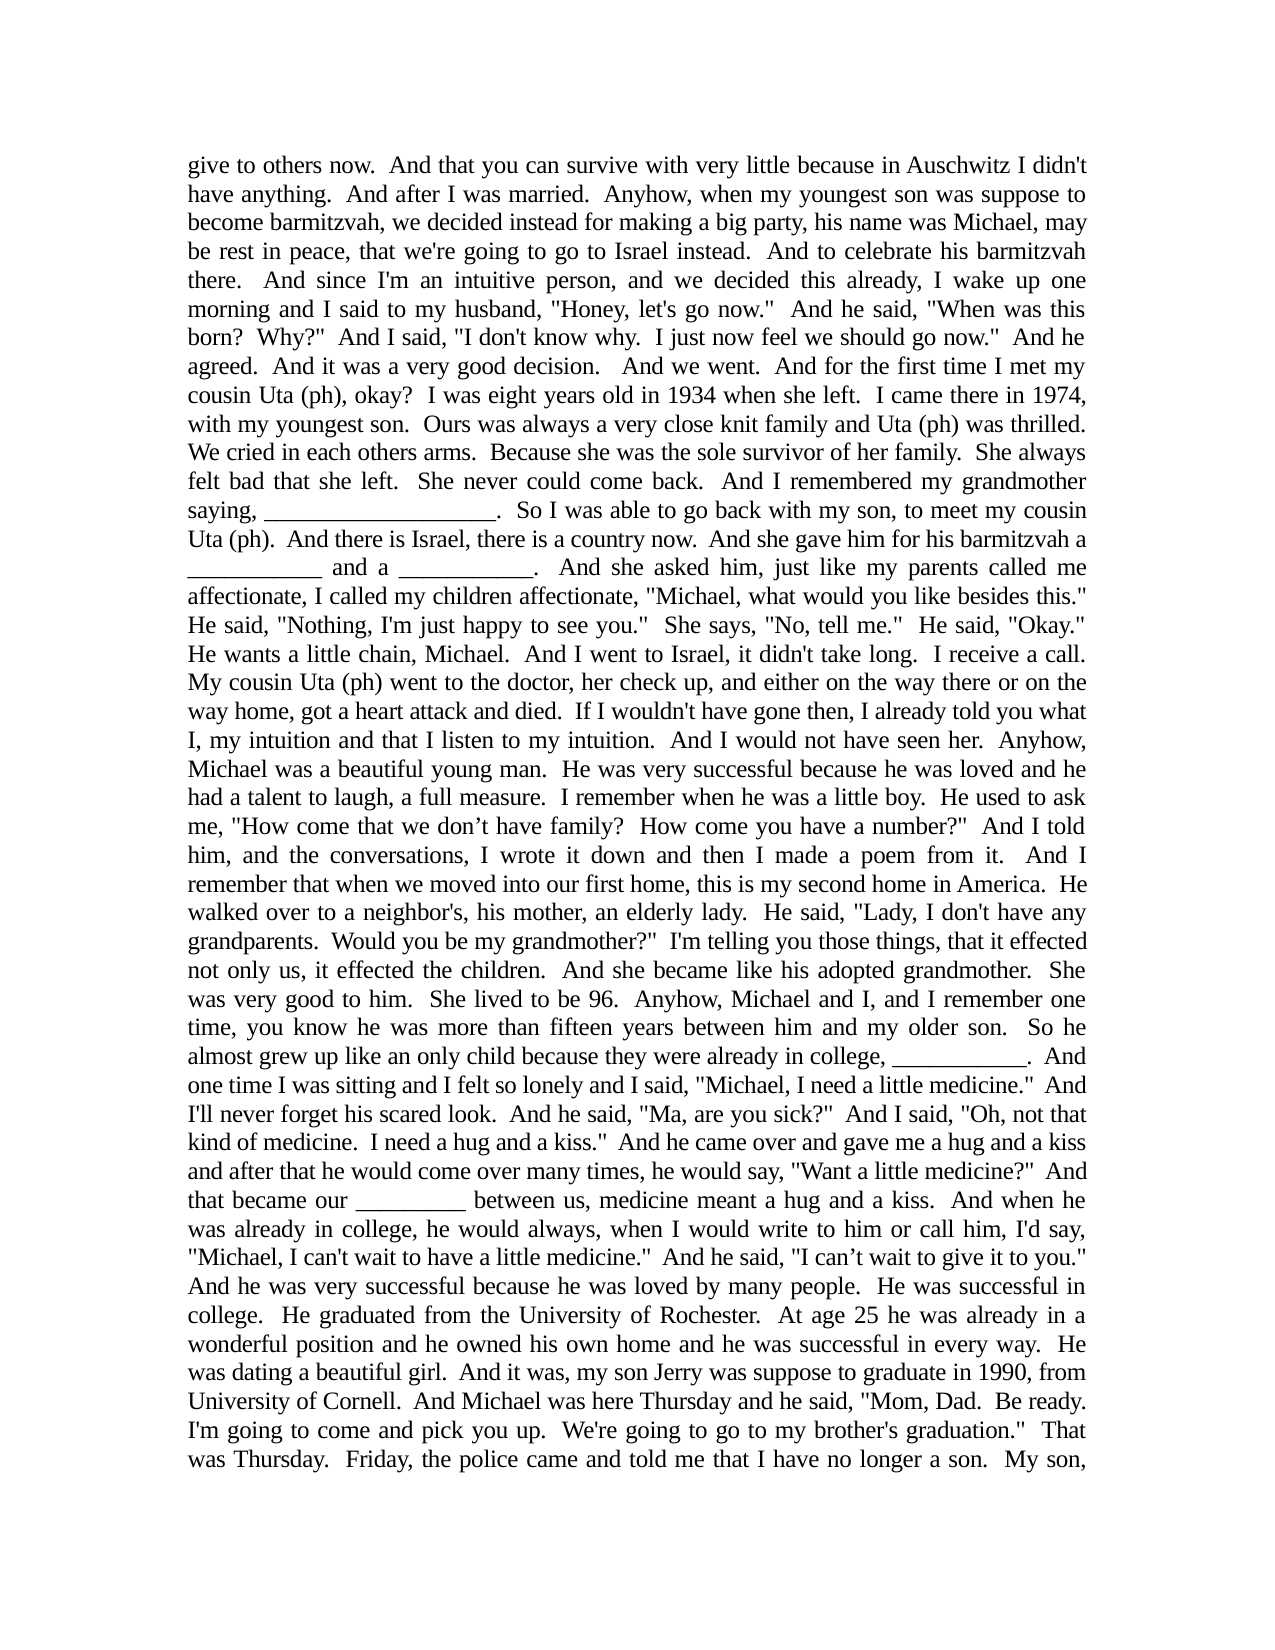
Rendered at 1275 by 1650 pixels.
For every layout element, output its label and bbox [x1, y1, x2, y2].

text [187, 150, 1087, 1472]
